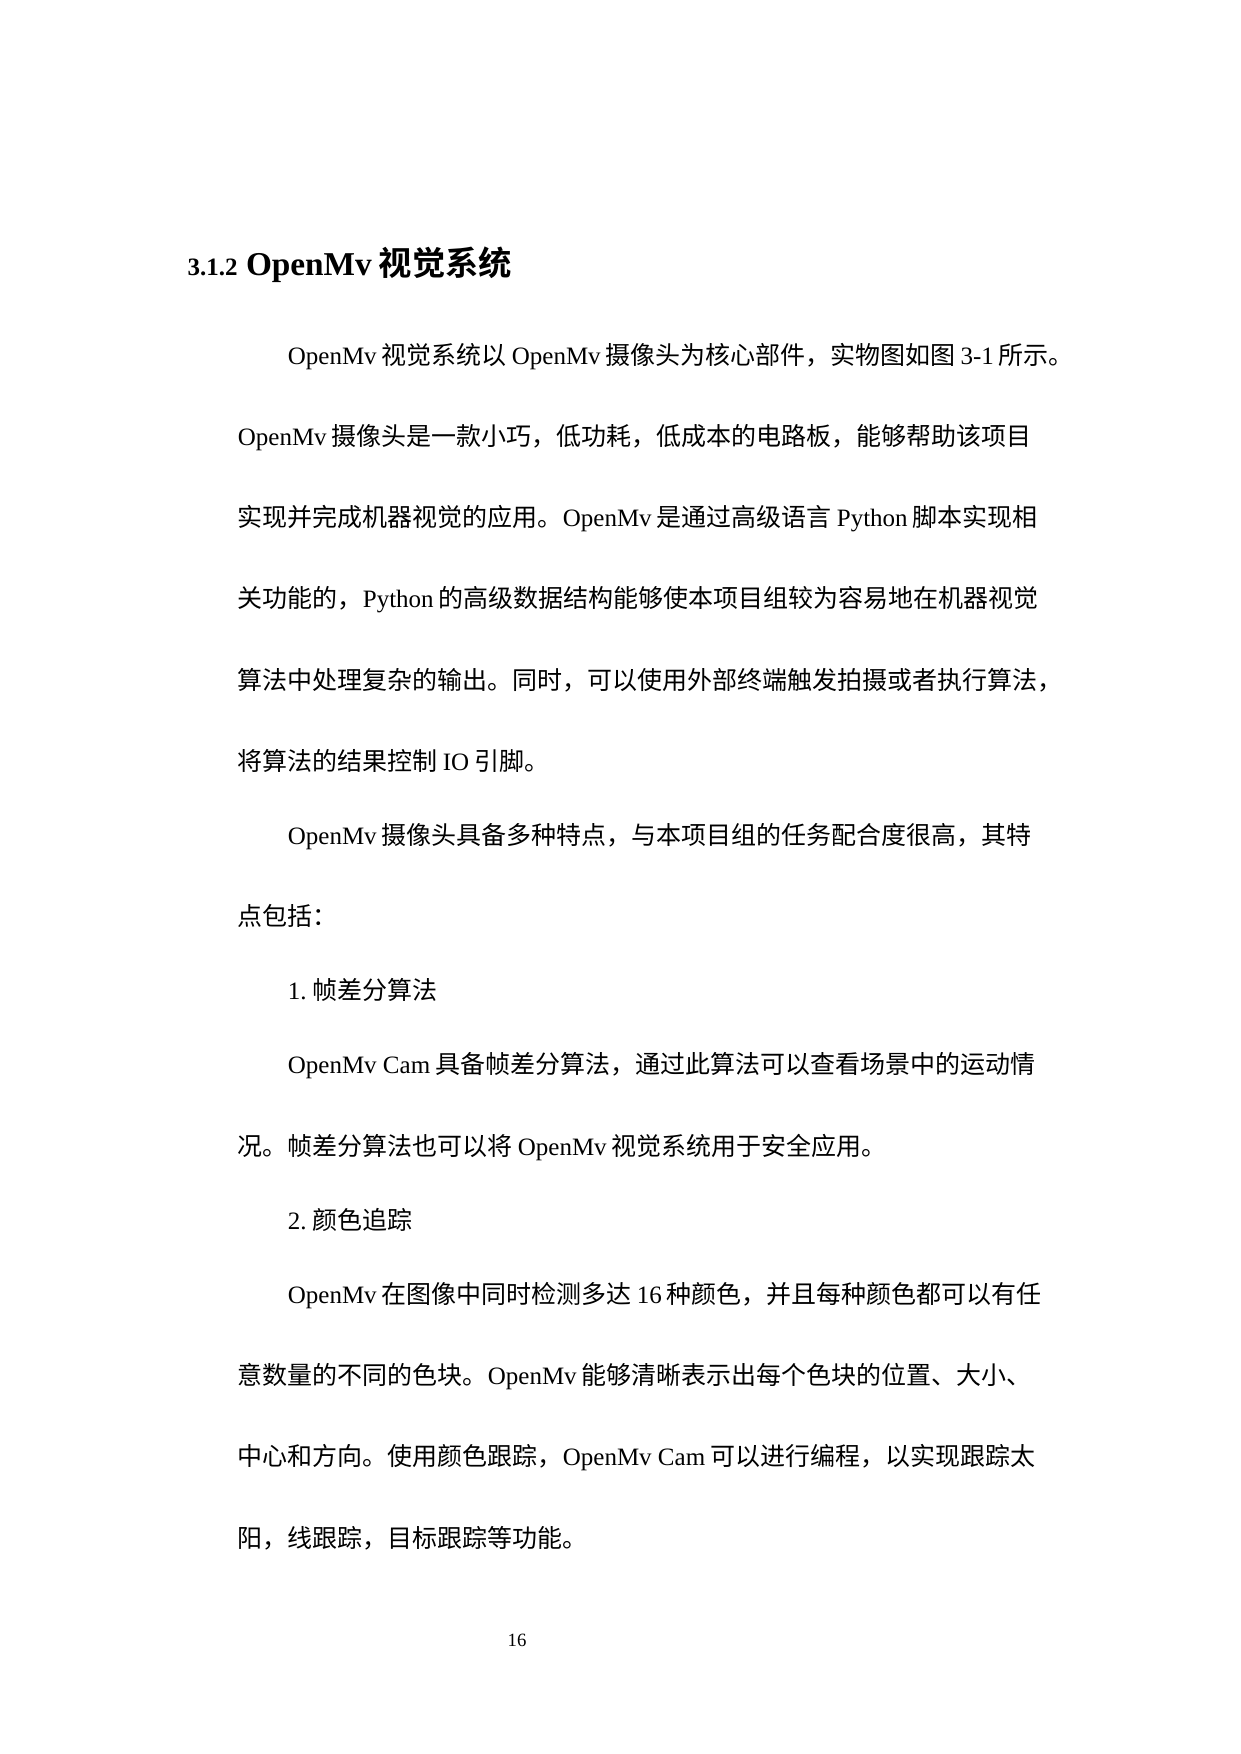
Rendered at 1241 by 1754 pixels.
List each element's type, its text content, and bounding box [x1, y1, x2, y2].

text 2. 颜色追踪 [238, 1186, 1053, 1251]
subtitle 3.1.2 OpenMv视觉系统 [187, 229, 1053, 294]
text 1. 帧差分算法 [238, 956, 1053, 1021]
text OpenMv视觉系统以OpenMv摄像头为核心部件，实物图如图3-1所示。OpenMv摄像头是一款小巧，低功耗，低成本的电路板，能够帮助该项目实现并完成机器视觉的应用。OpenMv是通过高级语言Python脚本实现相关功能的，Python的高级数据结构能够使本项目组较为容易地在机器视觉算法中处理复杂的输出。同时，可以使用外部终端触发拍摄或者执行算法，将算法的结果控制IO引脚。 [238, 321, 1053, 792]
text OpenMv Cam具备帧差分算法，通过此算法可以查看场景中的运动情况。帧差分算法也可以将OpenMv视觉系统用于安全应用。 [238, 1031, 1053, 1177]
text OpenMv摄像头具备多种特点，与本项目组的任务配合度很高，其特点包括： [238, 801, 1053, 947]
text OpenMv在图像中同时检测多达16种颜色，并且每种颜色都可以有任意数量的不同的色块。OpenMv能够清晰表示出每个色块的位置、大小、中心和方向。使用颜色跟踪，OpenMv Cam可以进行编程，以实现跟踪太阳，线跟踪，目标跟踪等功能。 [238, 1260, 1053, 1569]
